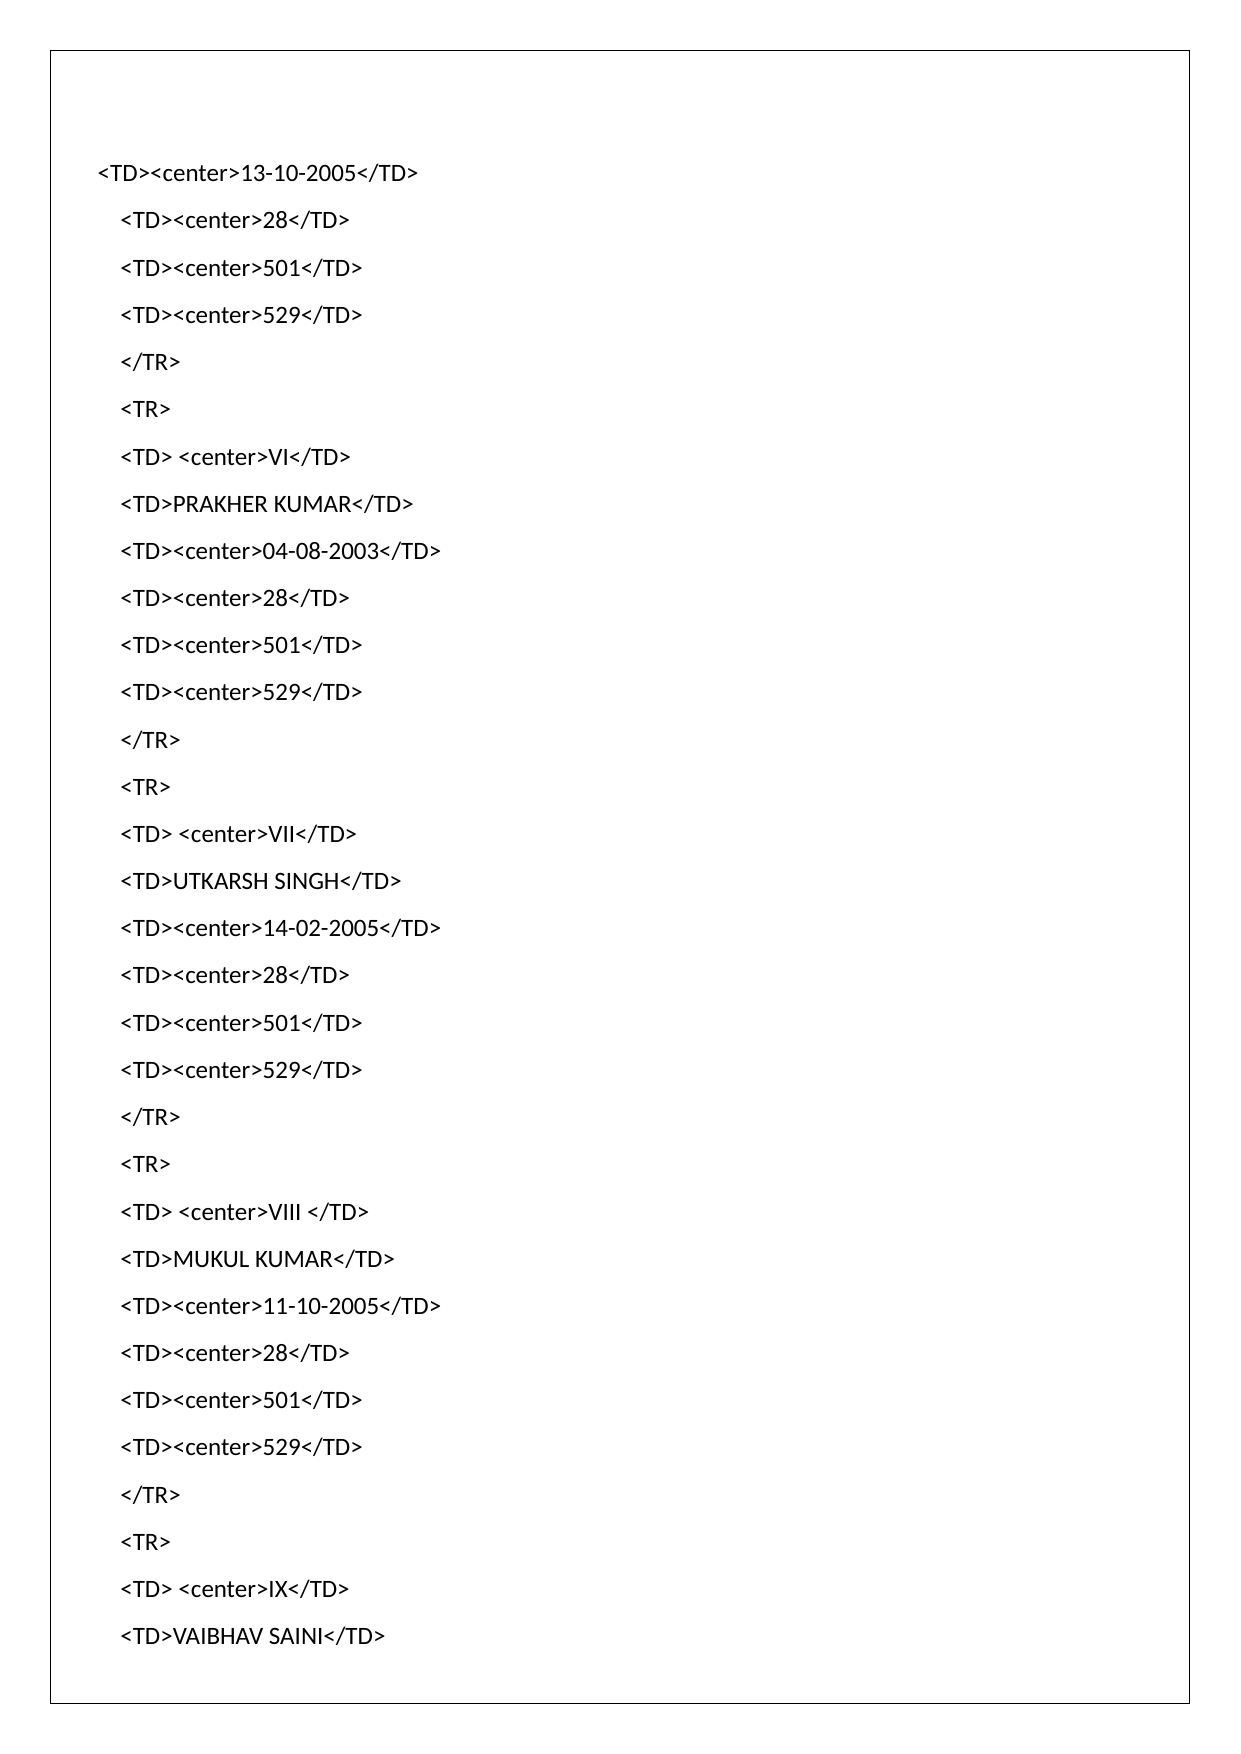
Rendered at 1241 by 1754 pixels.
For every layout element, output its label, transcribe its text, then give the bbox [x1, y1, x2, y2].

text <TD>MUKUL KUMAR</TD> [75, 1243, 1165, 1273]
text <TD><center>11-10-2005</TD> [75, 1290, 1165, 1321]
text </TR> [75, 346, 1165, 377]
text <TD><center>28</TD> [75, 1337, 1165, 1368]
text <TD><center>13-10-2005</TD> [75, 157, 1165, 188]
text <TD> <center>VI</TD> [75, 441, 1165, 471]
text </TR> [75, 1101, 1165, 1132]
text <TD>VAIBHAV SAINI</TD> [75, 1620, 1165, 1651]
text <TD><center>529</TD> [75, 1054, 1165, 1084]
text <TD><center>28</TD> [75, 205, 1165, 235]
text <TD><center>28</TD> [75, 582, 1165, 613]
text <TD><center>501</TD> [75, 629, 1165, 660]
text <TR> [75, 771, 1165, 801]
text <TD><center>501</TD> [75, 1384, 1165, 1415]
text </TR> [75, 724, 1165, 754]
text <TD>PRAKHER KUMAR</TD> [75, 488, 1165, 518]
text <TD> <center>VII</TD> [75, 818, 1165, 849]
text <TD><center>14-02-2005</TD> [75, 912, 1165, 943]
text <TD><center>501</TD> [75, 252, 1165, 282]
text <TD><center>529</TD> [75, 677, 1165, 707]
text <TD><center>04-08-2003</TD> [75, 535, 1165, 566]
text <TD><center>28</TD> [75, 960, 1165, 990]
text <TD><center>529</TD> [75, 299, 1165, 329]
text <TR> [75, 1526, 1165, 1556]
text <TD><center>529</TD> [75, 1432, 1165, 1462]
text </TR> [75, 1479, 1165, 1509]
text <TD> <center>IX</TD> [75, 1573, 1165, 1604]
text <TD> <center>VIII </TD> [75, 1196, 1165, 1226]
text <TD>UTKARSH SINGH</TD> [75, 865, 1165, 896]
text <TD><center>501</TD> [75, 1007, 1165, 1037]
text <TR> [75, 1148, 1165, 1179]
text <TR> [75, 393, 1165, 424]
